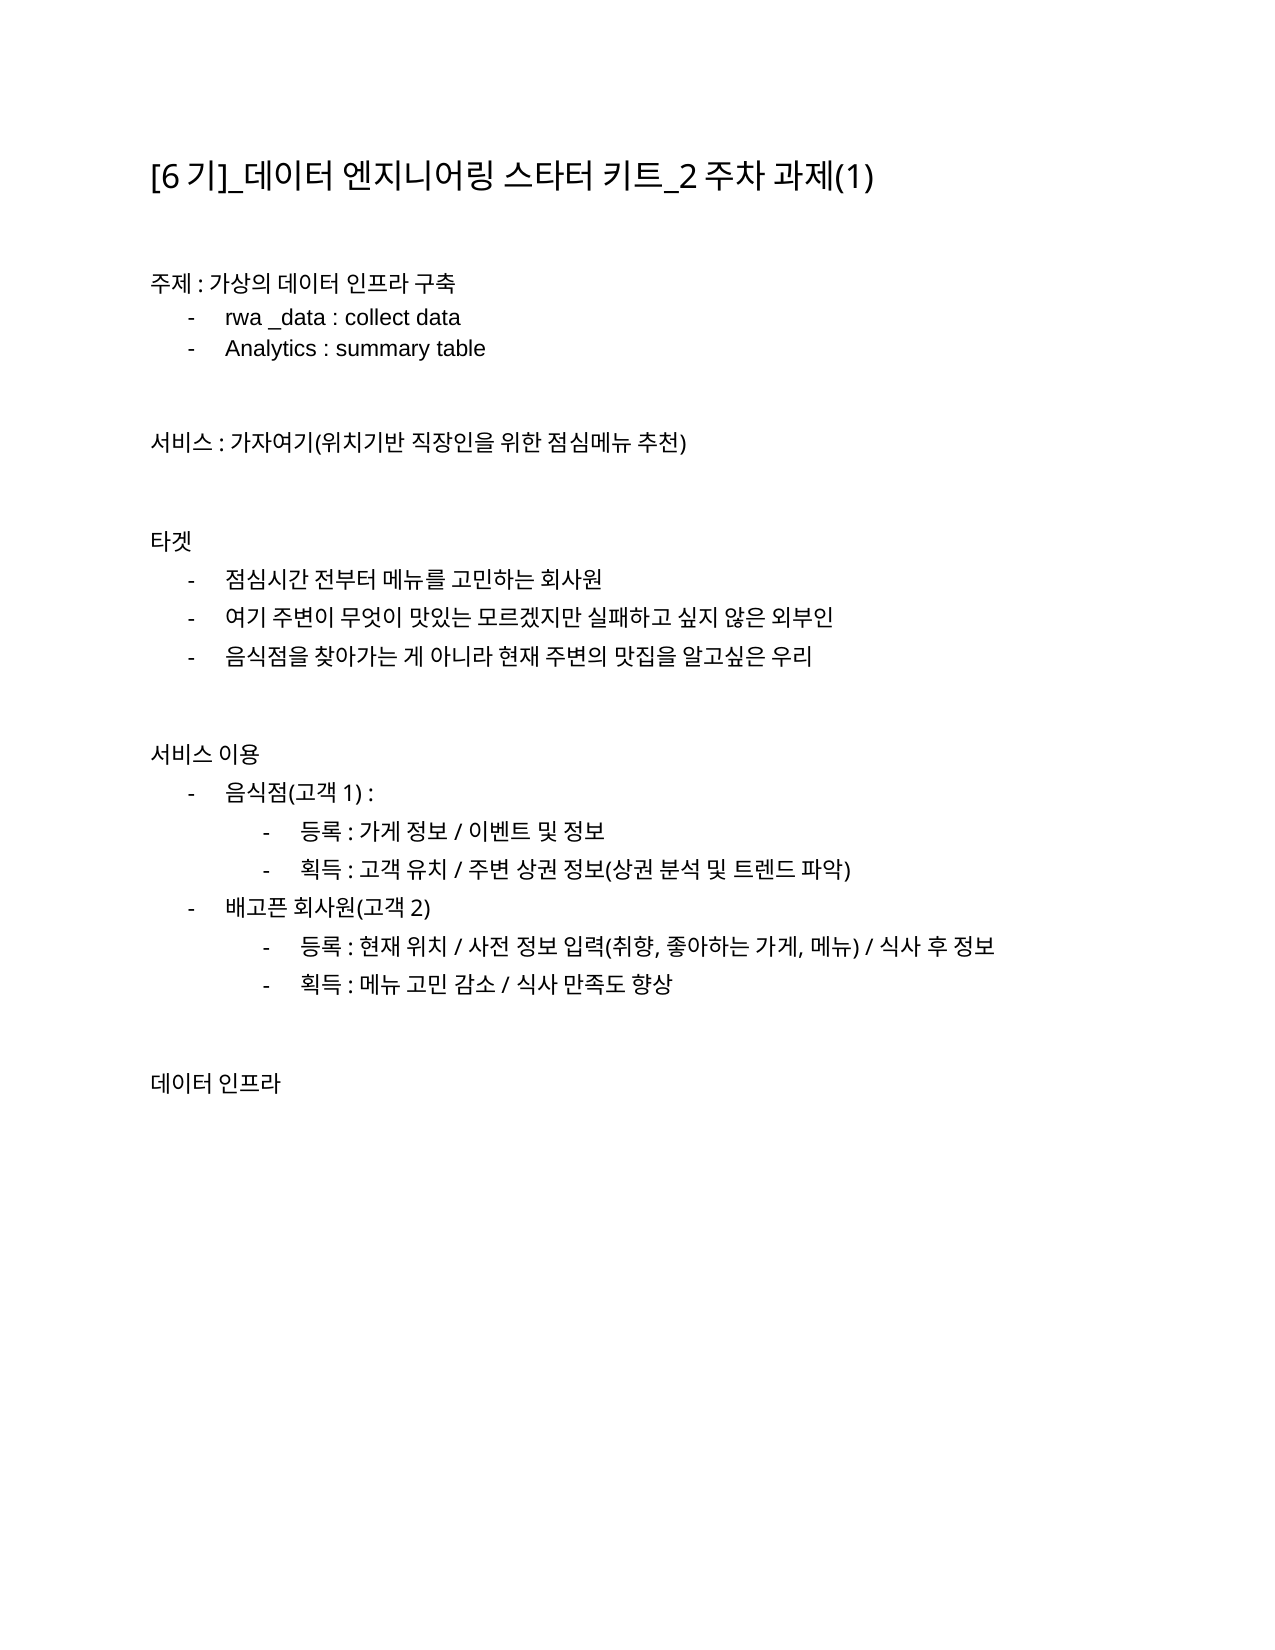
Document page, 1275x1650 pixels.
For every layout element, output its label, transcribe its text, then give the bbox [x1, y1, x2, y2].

list 등록 : 가게 정보 / 이벤트 및 정보 [262, 813, 1125, 847]
list 점심시간 전부터 메뉴를 고민하는 회사원 [187, 562, 1125, 595]
text 데이터 인프라 [150, 1065, 1125, 1099]
list rwa _data : collect data [187, 304, 1125, 331]
text 서비스 : 가자여기(위치기반 직장인을 위한 점심메뉴 추천) [150, 425, 1125, 458]
list 획득 : 고객 유치 / 주변 상권 정보(상권 분석 및 트렌드 파악) [262, 852, 1125, 885]
text 타겟 [150, 524, 1125, 557]
list 배고픈 회사원(고객2) [187, 890, 1125, 923]
list 음식점을 찾아가는 게 아니라 현재 주변의 맛집을 알고싶은 우리 [187, 638, 1125, 672]
list 획득 : 메뉴 고민 감소 / 식사 만족도 향상 [262, 967, 1125, 1000]
text [6기]_데이터 엔지니어링 스타터 키트_2주차 과제(1) [150, 150, 1125, 198]
list 등록 : 현재 위치 / 사전 정보 입력(취향, 좋아하는 가게, 메뉴) / 식사 후 정보 [262, 928, 1125, 962]
text 주제 : 가상의 데이터 인프라 구축 [150, 266, 1125, 299]
list Analytics : summary table [187, 334, 1125, 361]
text 서비스 이용 [150, 737, 1125, 770]
list 음식점(고객1) : [187, 775, 1125, 808]
list 여기 주변이 무엇이 맛있는 모르겠지만 실패하고 싶지 않은 외부인 [187, 600, 1125, 633]
